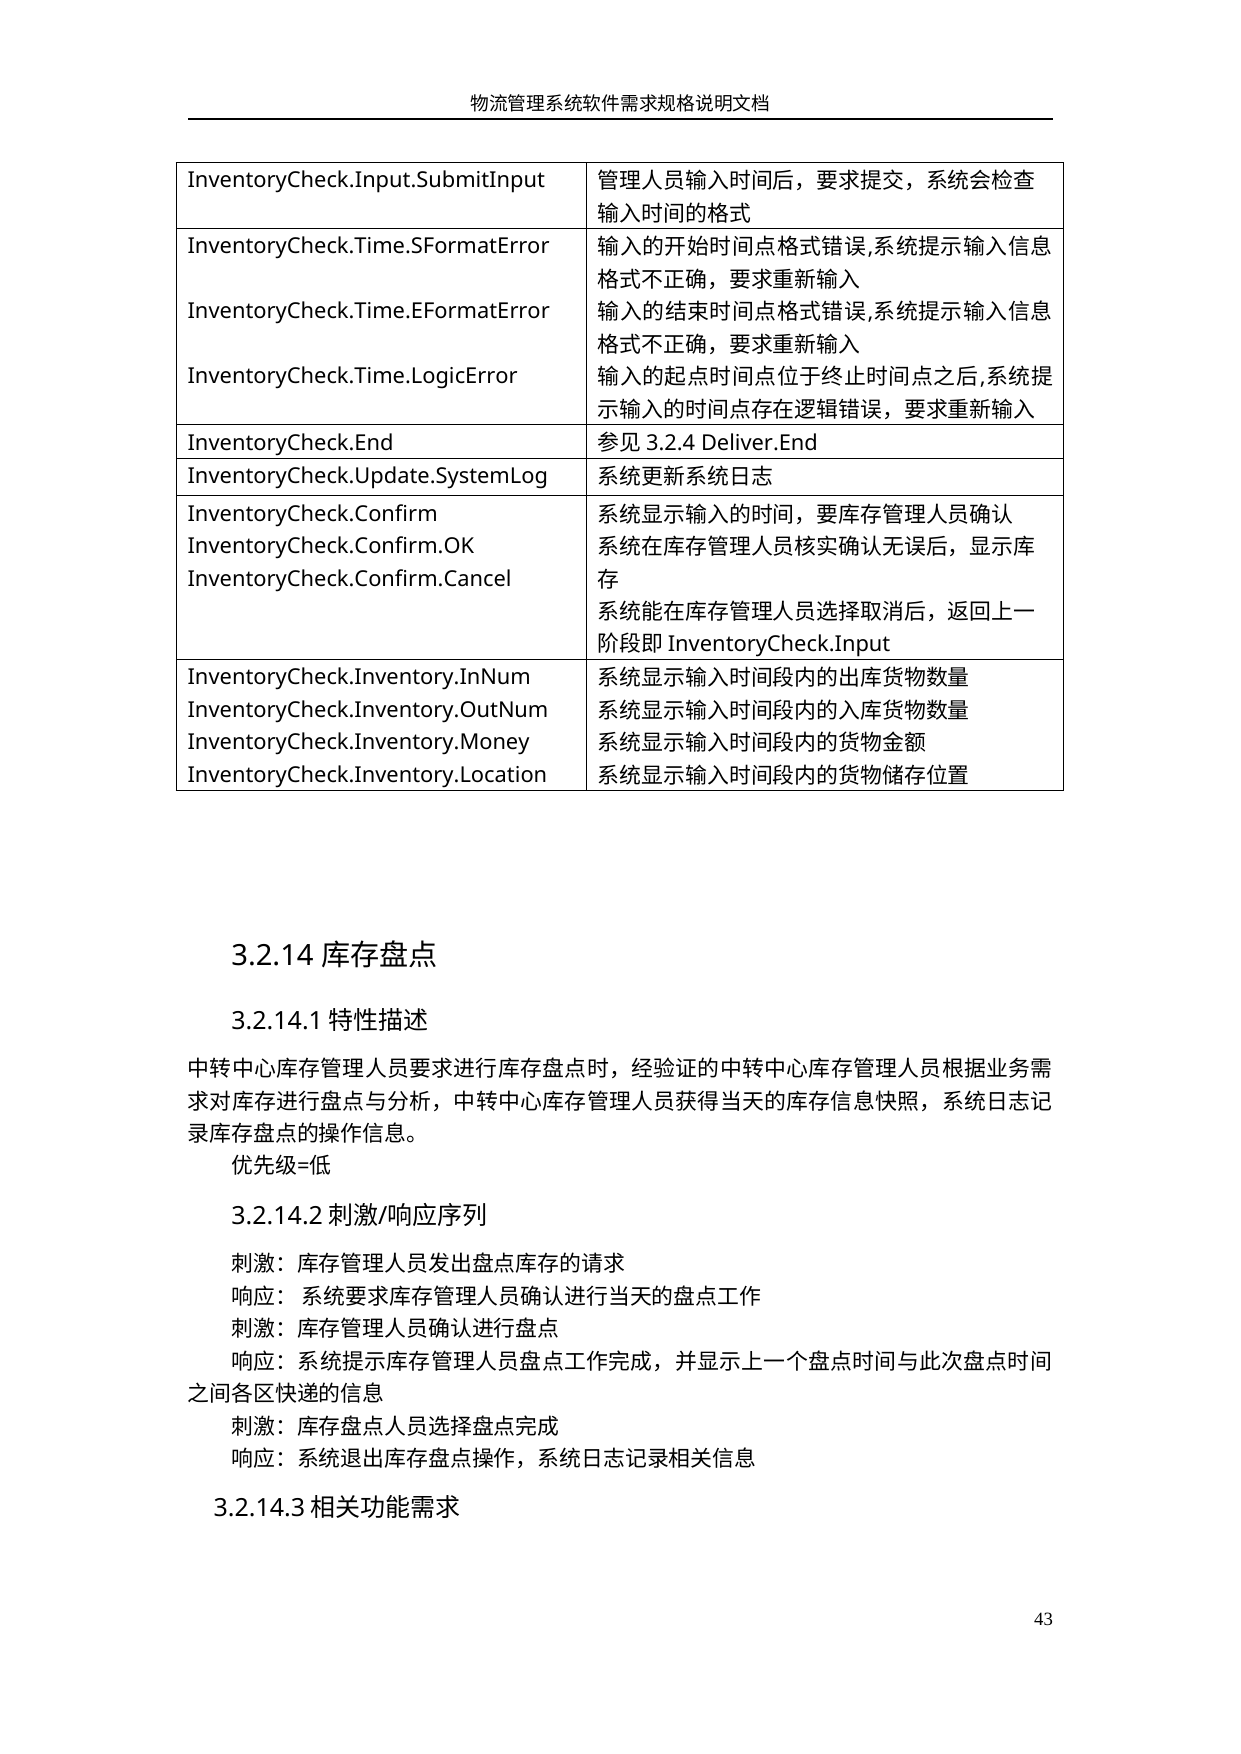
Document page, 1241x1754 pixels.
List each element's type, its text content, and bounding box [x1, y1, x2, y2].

table_cell InventoryCheck.Inventory.InNum InventoryCheck.Inventory.OutNum InventoryCheck.Inventory.Money InventoryCheck.Inventory.Location [177, 660, 586, 790]
table_cell InventoryCheck.Time.SFormatError InventoryCheck.Time.EFormatError InventoryCheck.Time.LogicError [177, 229, 586, 424]
text 响应： 系统要求库存管理人员确认进行当天的盘点工作 [187, 1278, 1053, 1311]
table_cell 系统显示输入的时间，要库存管理人员确认 系统在库存管理人员核实确认无误后，显示库存 系统能在库存管理人员选择取消后，返回上一阶段即InventoryCheck.Input [587, 496, 1063, 659]
table_cell InventoryCheck.Confirm InventoryCheck.Confirm.OK InventoryCheck.Confirm.Cancel [177, 496, 586, 659]
text 优先级=低 [187, 1148, 1053, 1181]
text 响应：系统提示库存管理人员盘点工作完成，并显示上一个盘点时间与此次盘点时间之间各区快递的信息 [187, 1343, 1053, 1408]
text 3.2.14.2刺激/响应序列 [187, 1181, 1053, 1246]
table_cell InventoryCheck.End [177, 425, 586, 458]
text 3.2.14.3相关功能需求 [187, 1473, 1053, 1538]
text 刺激：库存管理人员确认进行盘点 [187, 1311, 1053, 1343]
table_cell 系统更新系统日志 [587, 459, 1063, 495]
text 中转中心库存管理人员要求进行库存盘点时，经验证的中转中心库存管理人员根据业务需求对库存进行盘点与分析，中转中心库存管理人员获得当天的库存信息快照，系统日志记录库存盘点的操作信息。 [187, 1051, 1053, 1148]
table_cell 参见3.2.4 Deliver.End [587, 425, 1063, 458]
text 3.2.14.1特性描述 [187, 986, 1053, 1051]
table_cell InventoryCheck.Update.SystemLog [177, 459, 586, 495]
text 响应：系统退出库存盘点操作，系统日志记录相关信息 [187, 1441, 1053, 1473]
table_cell 系统显示输入时间段内的出库货物数量 系统显示输入时间段内的入库货物数量 系统显示输入时间段内的货物金额 系统显示输入时间段内的货物储存位置 [587, 660, 1063, 790]
table_cell 输入的开始时间点格式错误,系统提示输入信息格式不正确，要求重新输入 输入的结束时间点格式错误,系统提示输入信息格式不正确，要求重新输入 输入的起点时间点位于终止时间点之后,系统提示输入的时间点存在逻辑错误，要求重新输入 [587, 229, 1063, 424]
text 刺激：库存盘点人员选择盘点完成 [187, 1408, 1053, 1441]
text 刺激：库存管理人员发出盘点库存的请求 [187, 1246, 1053, 1278]
text 3.2.14 库存盘点 [187, 921, 1053, 986]
